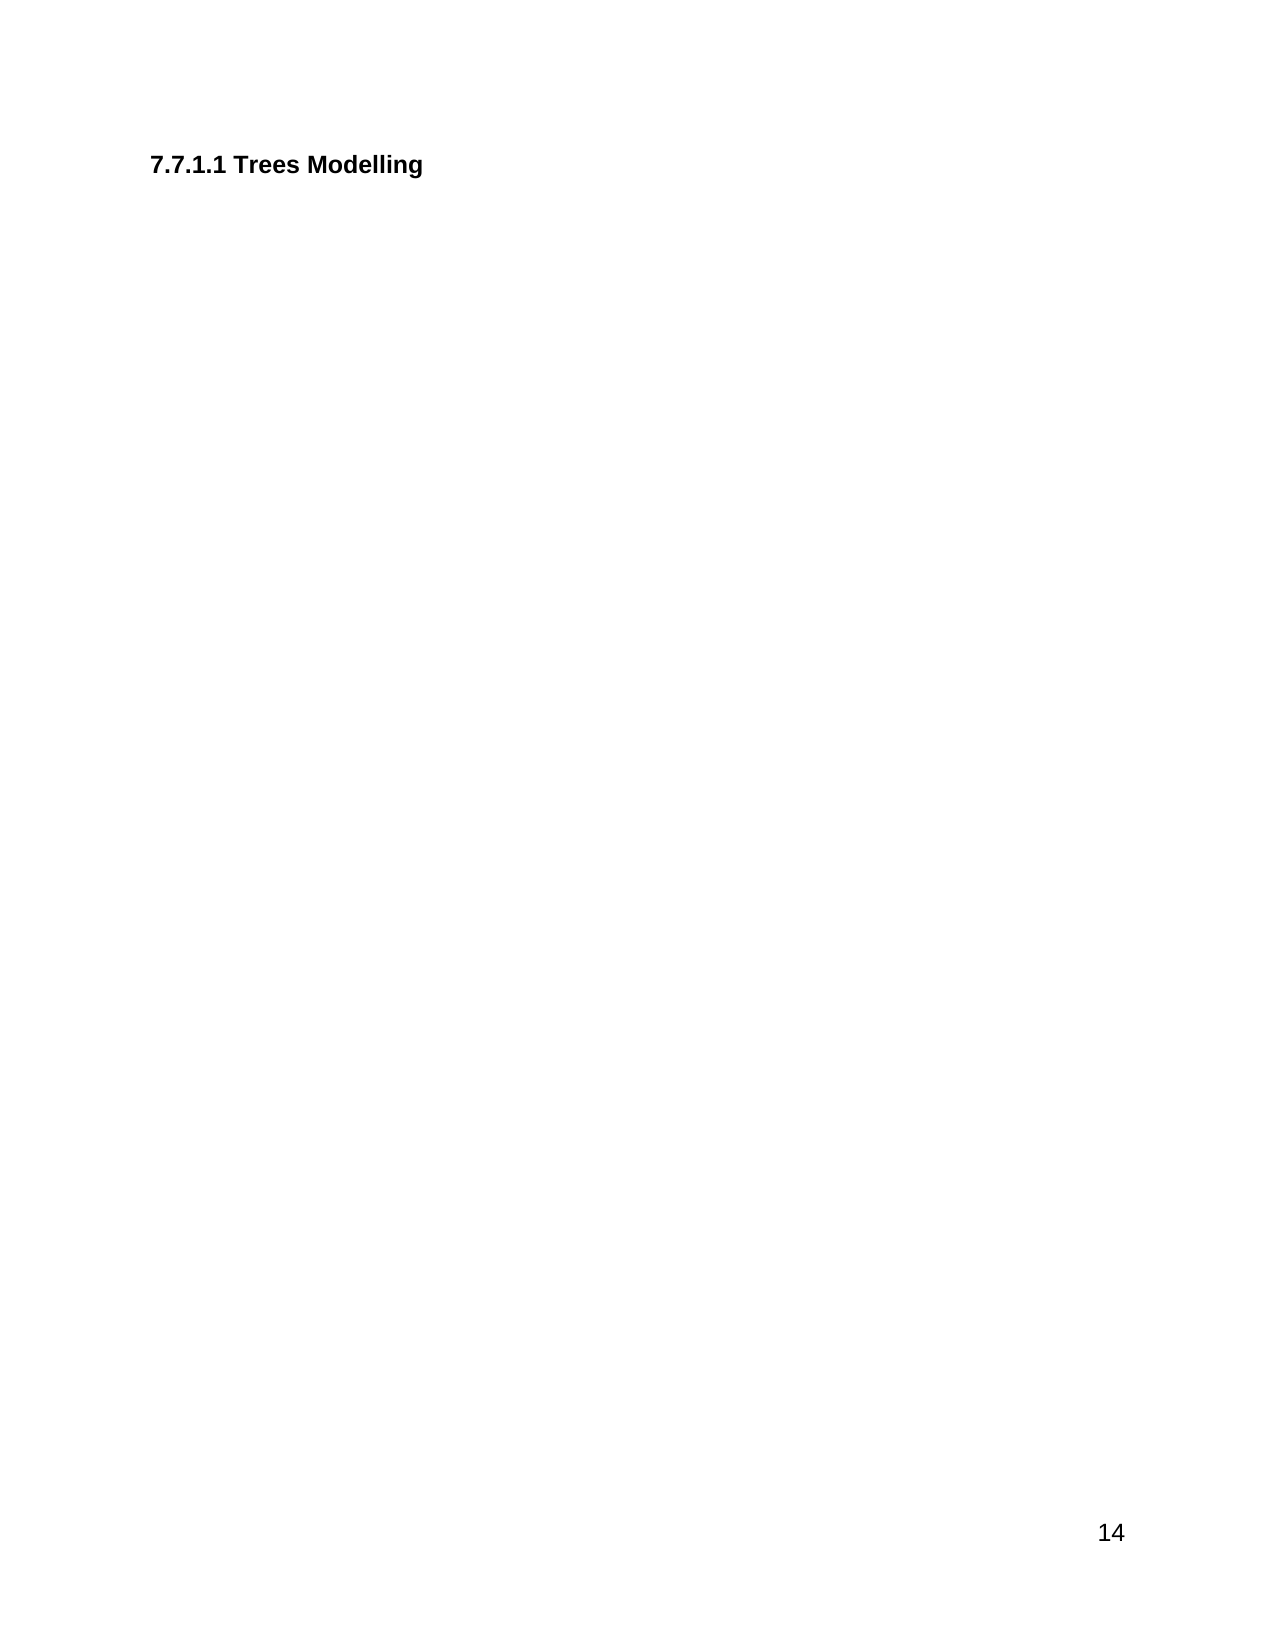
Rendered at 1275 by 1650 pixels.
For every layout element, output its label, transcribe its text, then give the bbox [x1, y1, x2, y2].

text 7.7.1.1 Trees Modelling [150, 150, 1125, 179]
